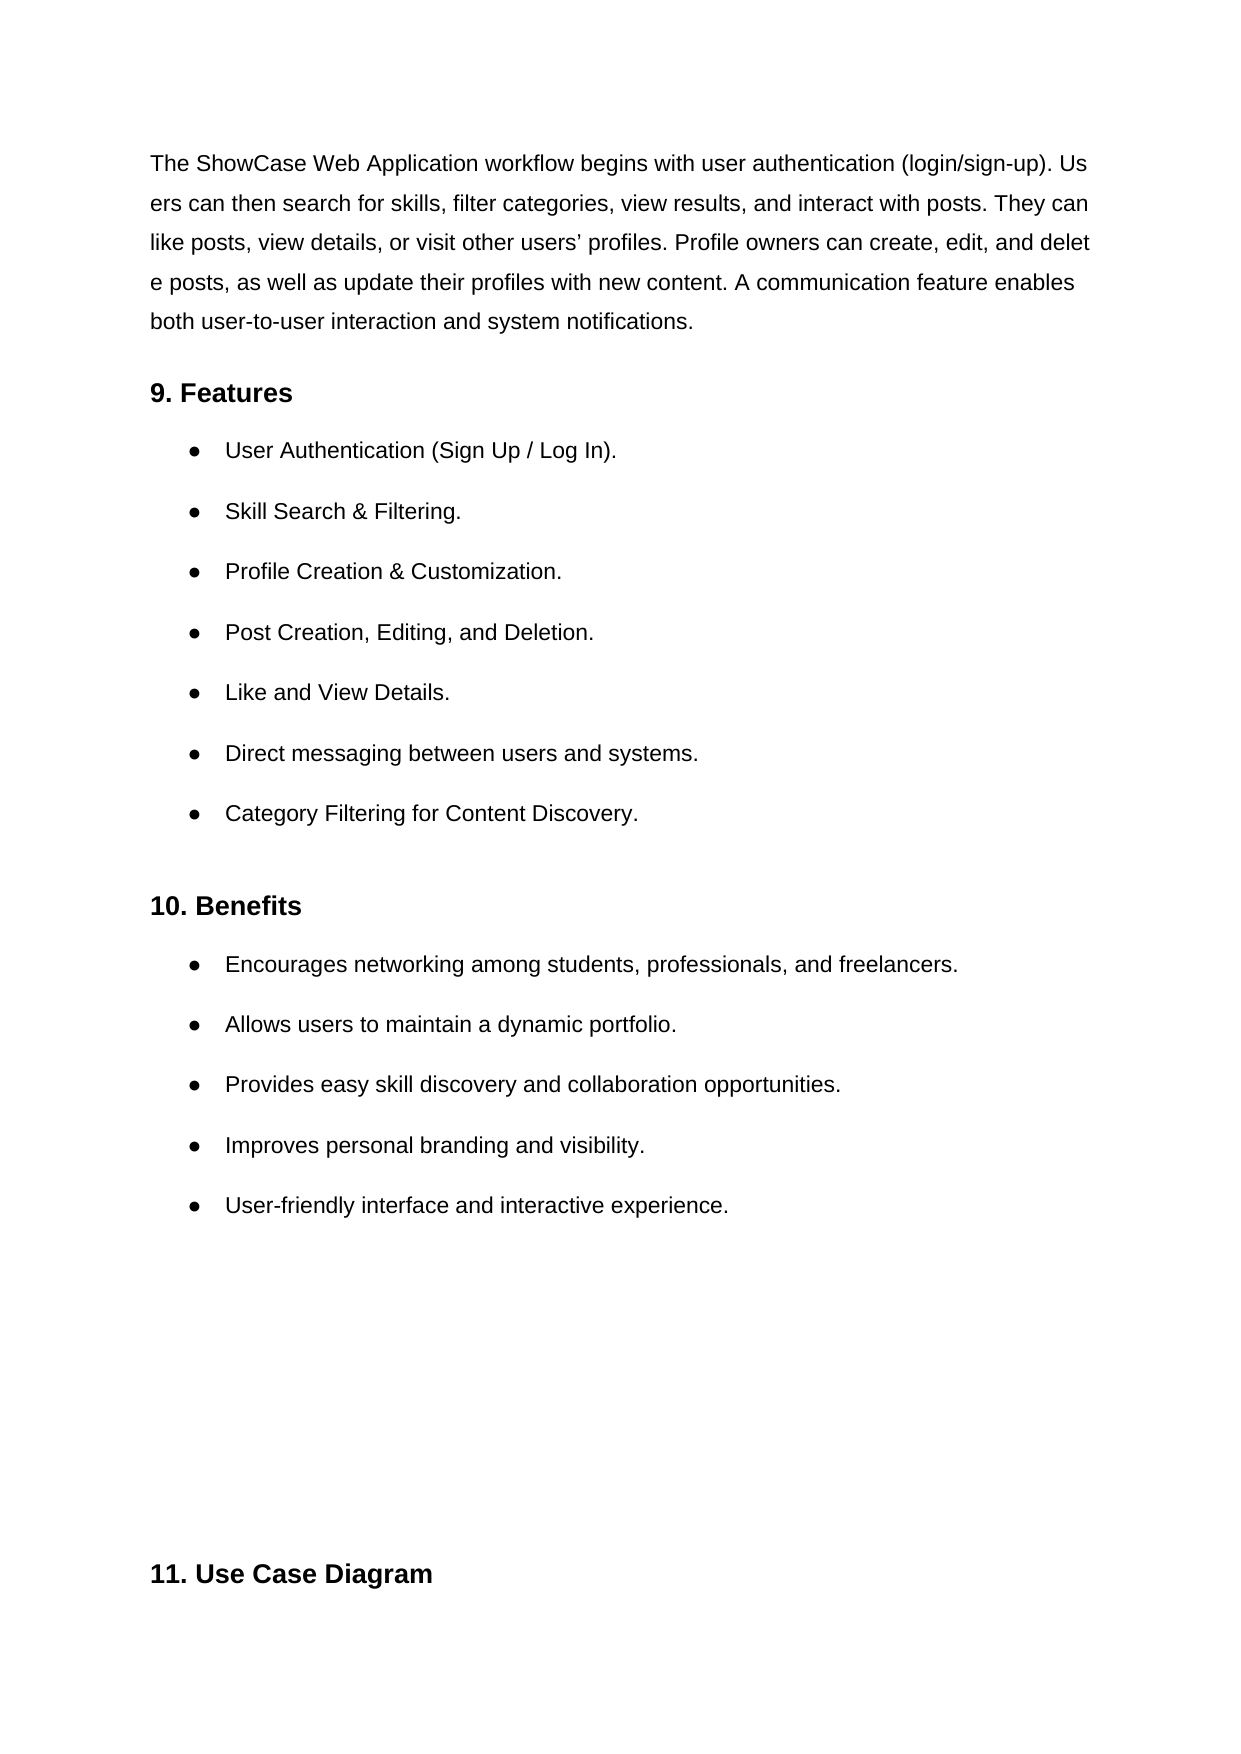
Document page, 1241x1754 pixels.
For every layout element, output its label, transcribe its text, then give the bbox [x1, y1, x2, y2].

text The ShowCase Web Application workflow begins with user authentication (login/sign-up). Users can then search for skills, filter categories, view results, and interact with posts. They can like posts, view details, or visit other users’ profiles. Profile owners can create, edit, and delete posts, as well as update their profiles with new content. A communication feature enables both user-to-user interaction and system notifications. [150, 150, 1090, 334]
list Skill Search & Filtering. [187, 498, 1090, 554]
list Like and View Details. [187, 679, 1090, 736]
list Encourages networking among students, professionals, and freelancers. [187, 951, 1090, 1007]
subtitle 10. Benefits [150, 889, 1090, 921]
list Profile Creation & Customization. [187, 558, 1090, 615]
list Allows users to maintain a dynamic portfolio. [187, 1011, 1090, 1067]
list Post Creation, Editing, and Deletion. [187, 619, 1090, 675]
subtitle 11. Use Case Diagram [150, 1558, 1090, 1589]
list Improves personal branding and visibility. [187, 1132, 1090, 1188]
list User Authentication (Sign Up / Log In). [187, 437, 1090, 494]
list User-friendly interface and interactive experience. [187, 1192, 1090, 1249]
list Direct messaging between users and systems. [187, 739, 1090, 796]
list Provides easy skill discovery and collaboration opportunities. [187, 1071, 1090, 1128]
list Category Filtering for Content Discovery. [187, 800, 1090, 857]
subtitle 9. Features [150, 377, 1090, 408]
